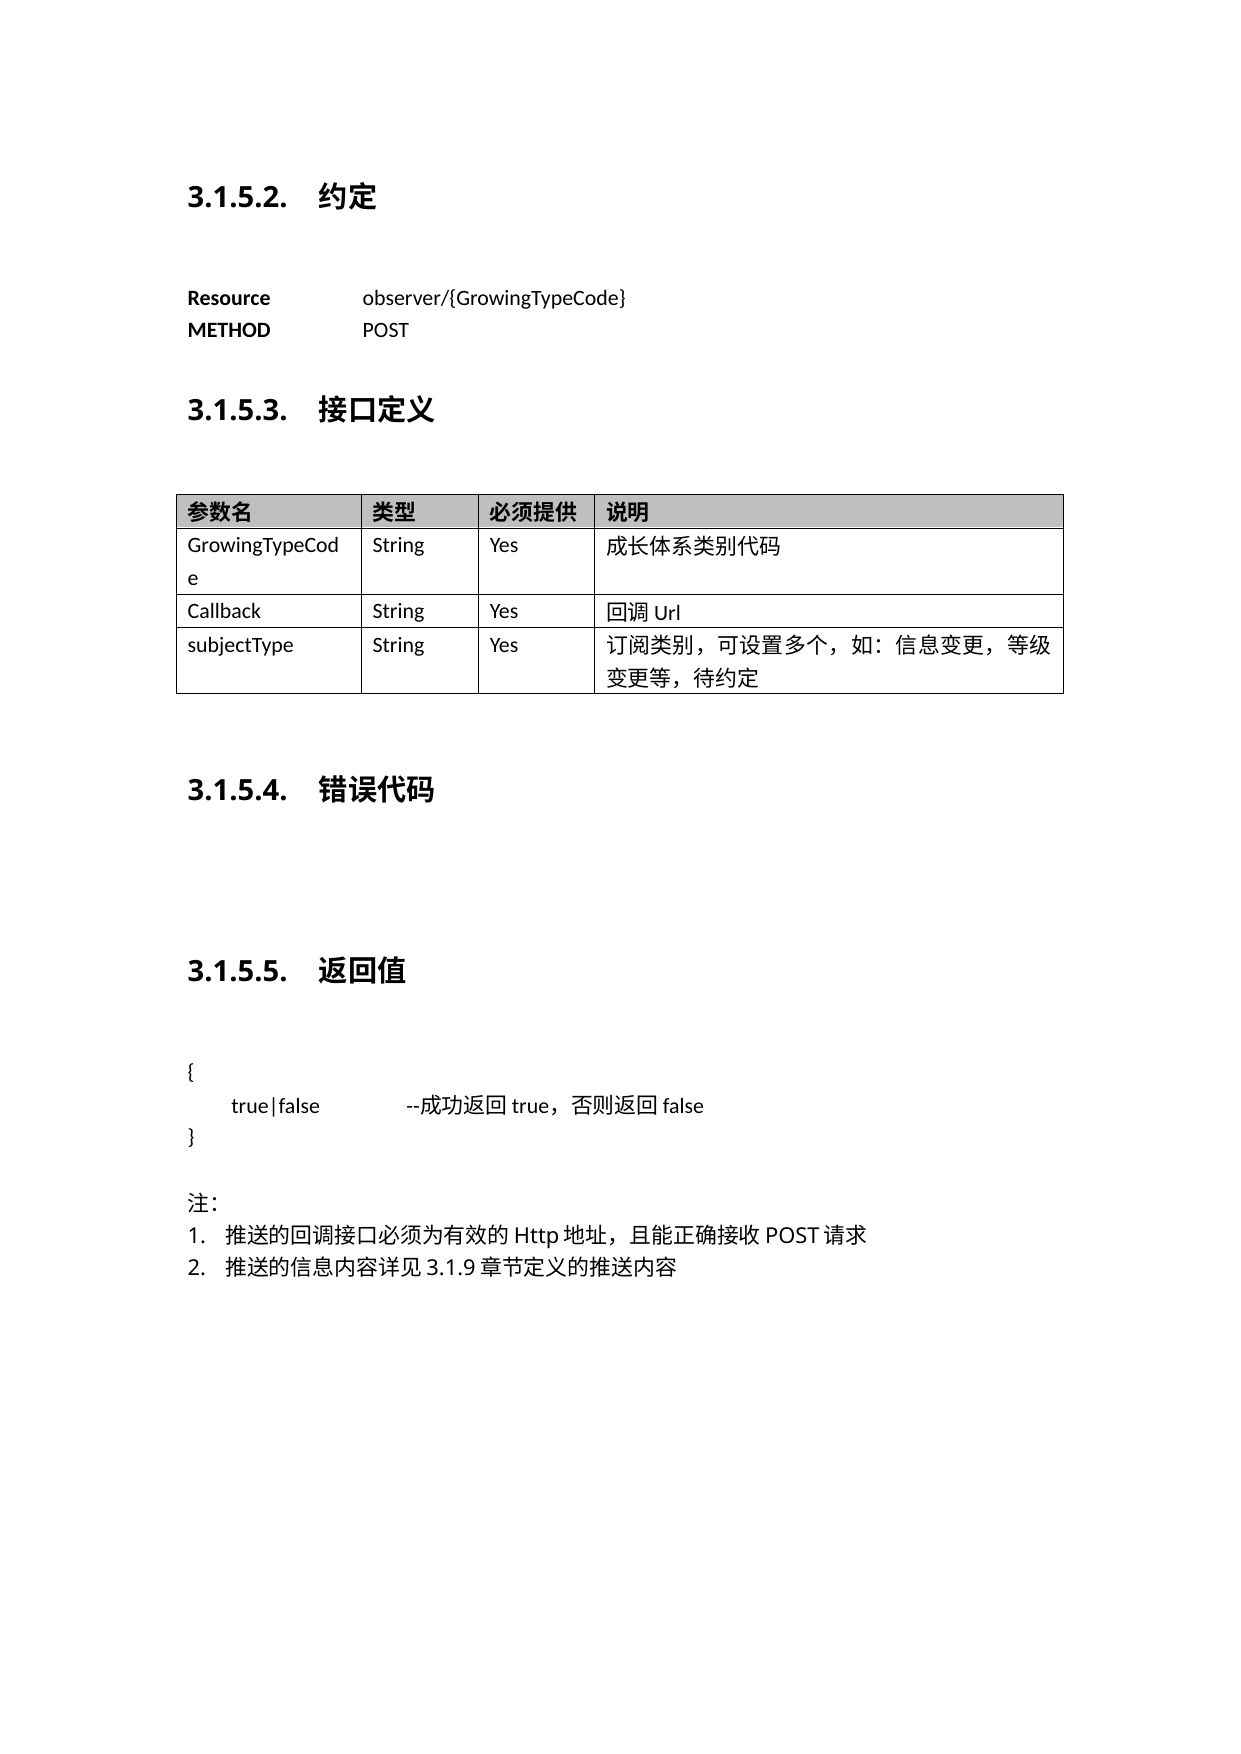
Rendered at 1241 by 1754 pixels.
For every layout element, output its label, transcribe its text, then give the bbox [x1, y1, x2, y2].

table_cell String [362, 595, 478, 627]
table_header 说明 [595, 495, 1063, 527]
table_header 必须提供 [479, 495, 594, 527]
table_cell 订阅类别，可设置多个，如：信息变更，等级变更等，待约定 [595, 628, 1063, 693]
table_cell String [362, 529, 478, 593]
table_cell Callback [177, 595, 361, 627]
table_cell Yes [479, 529, 594, 593]
table_cell 回调Url [595, 595, 1063, 627]
subtitle 接口定义 [187, 375, 1053, 440]
table_header 类型 [362, 495, 478, 527]
text Resource observer/{GrowingTypeCode} [187, 281, 1053, 313]
text 注： [187, 1185, 1053, 1218]
table_cell GrowingTypeCode [177, 529, 361, 593]
subtitle 约定 [187, 162, 1053, 227]
table_cell Yes [479, 628, 594, 693]
table_cell Yes [479, 595, 594, 627]
table_cell subjectType [177, 628, 361, 693]
text { [187, 1055, 1053, 1088]
text true|false --成功返回true，否则返回false [187, 1088, 1053, 1120]
table_cell 成长体系类别代码 [595, 529, 1063, 593]
subtitle 错误代码 [187, 756, 1053, 821]
text METHOD POST [187, 313, 1053, 346]
list 推送的信息内容详见3.1.9章节定义的推送内容 [187, 1250, 1053, 1283]
list 推送的回调接口必须为有效的Http地址，且能正确接收POST请求 [187, 1218, 1053, 1250]
subtitle 返回值 [187, 936, 1053, 1001]
table_cell String [362, 628, 478, 693]
table_header 参数名 [177, 495, 361, 527]
text } [187, 1120, 1053, 1153]
